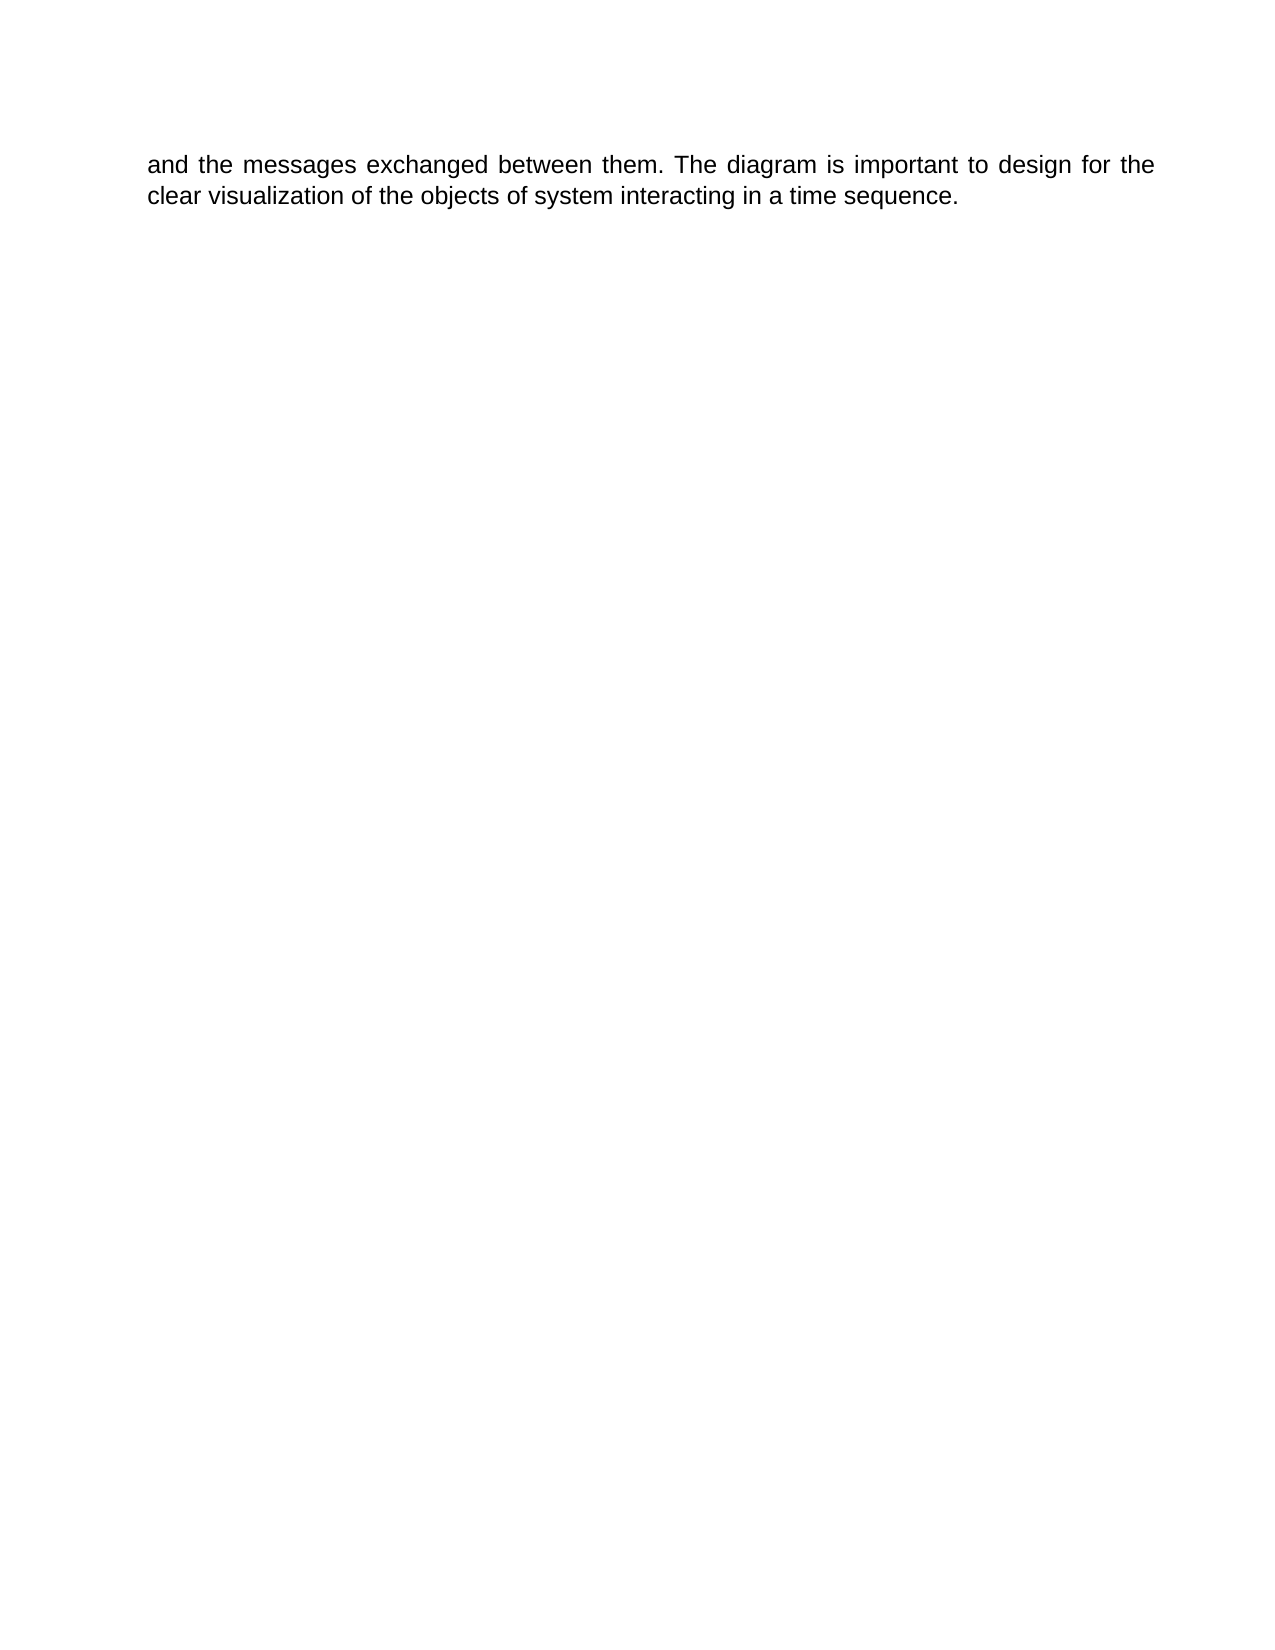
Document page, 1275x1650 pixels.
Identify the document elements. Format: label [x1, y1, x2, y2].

text [147, 150, 1156, 210]
